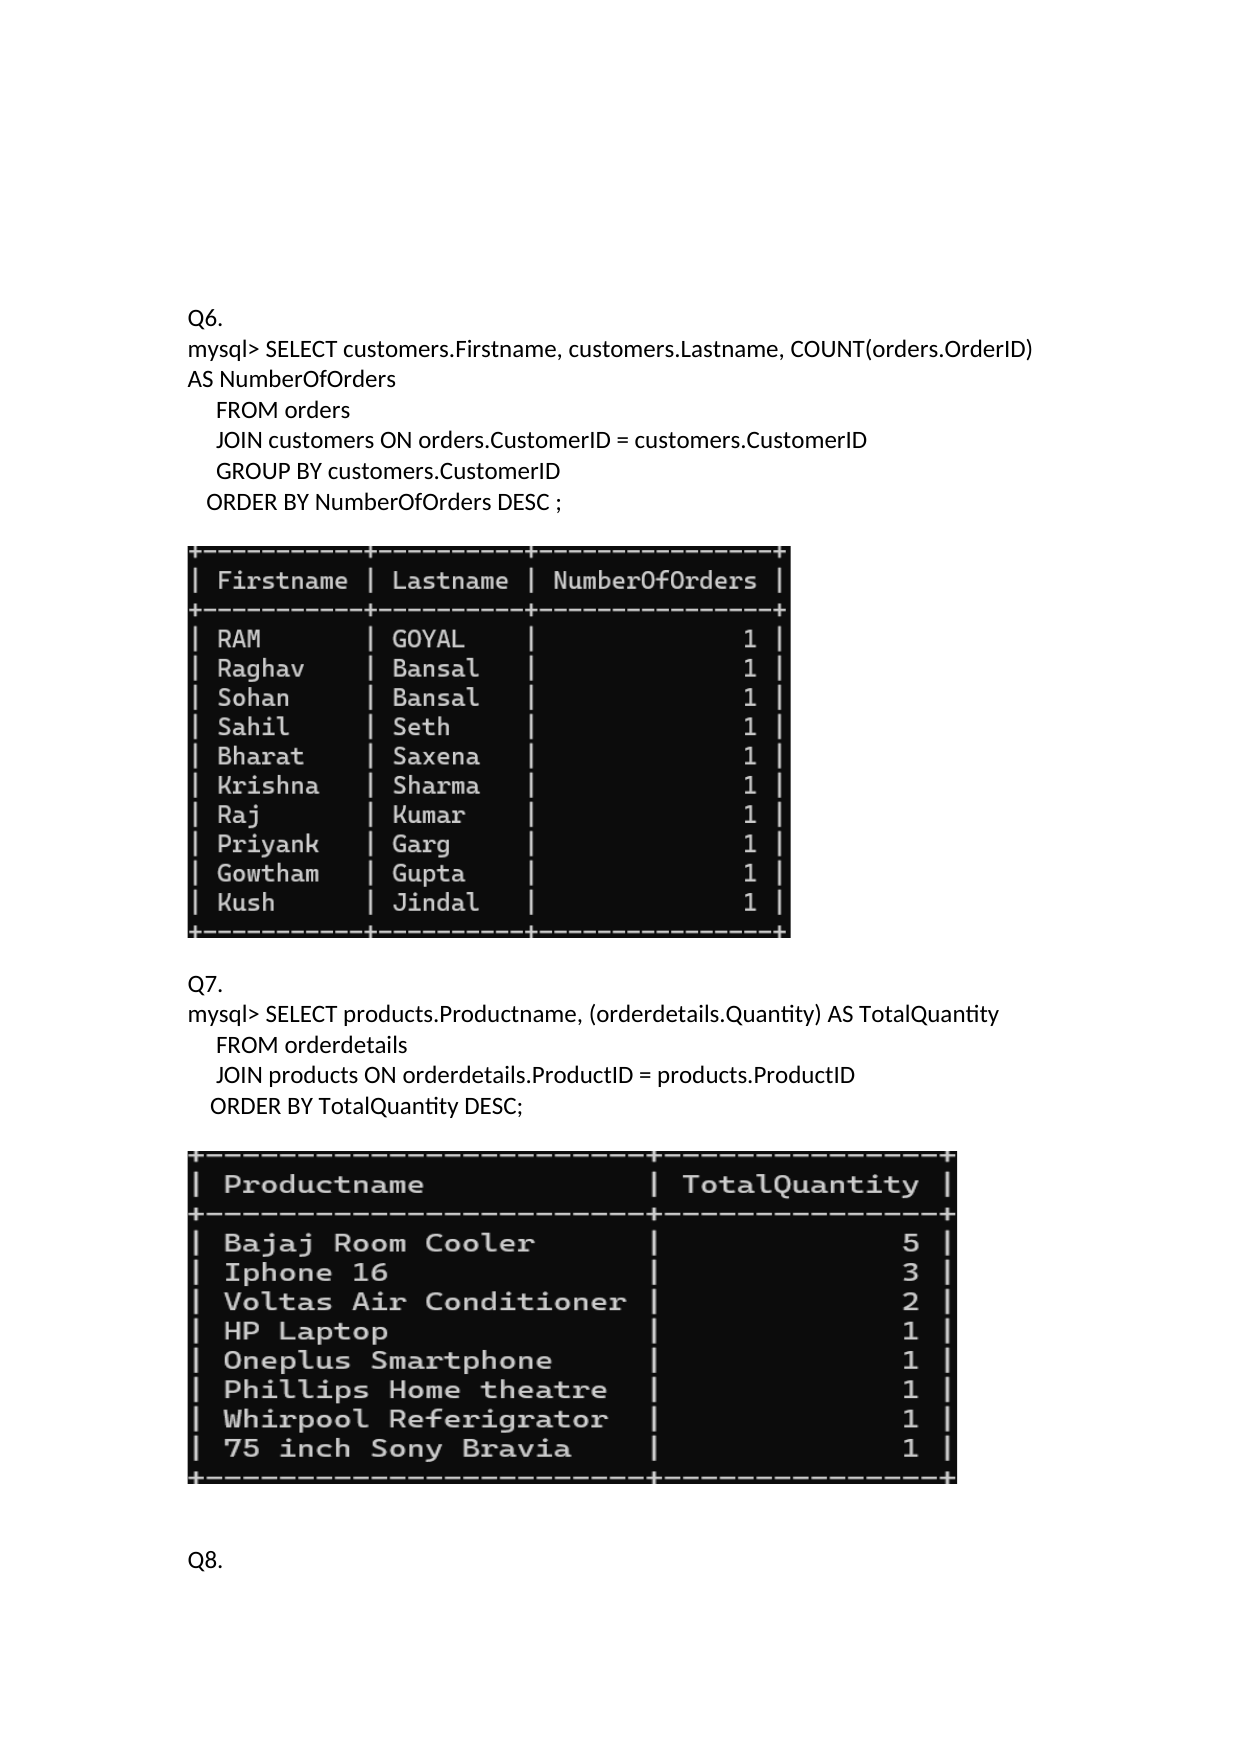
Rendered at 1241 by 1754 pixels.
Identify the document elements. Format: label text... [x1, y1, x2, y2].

text GROUP BY customers.CustomerID [187, 455, 1053, 486]
picture [187, 546, 791, 938]
picture [187, 1151, 958, 1484]
text Q6. [187, 303, 1053, 333]
text FROM orders [187, 394, 1053, 425]
text ORDER BY NumberOfOrders DESC ; [187, 486, 1053, 516]
text mysql> SELECT products.Productname, (orderdetails.Quantity) AS TotalQuantity [187, 998, 1053, 1029]
text ORDER BY TotalQuantity DESC; [187, 1090, 1053, 1121]
text JOIN customers ON orders.CustomerID = customers.CustomerID [187, 425, 1053, 455]
text JOIN products ON orderdetails.ProductID = products.ProductID [187, 1059, 1053, 1090]
text Q7. [187, 968, 1053, 998]
text mysql> SELECT customers.Firstname, customers.Lastname, COUNT(orders.OrderID) AS NumberOfOrders [187, 333, 1053, 394]
text Q8. [187, 1544, 1053, 1575]
text FROM orderdetails [187, 1029, 1053, 1059]
